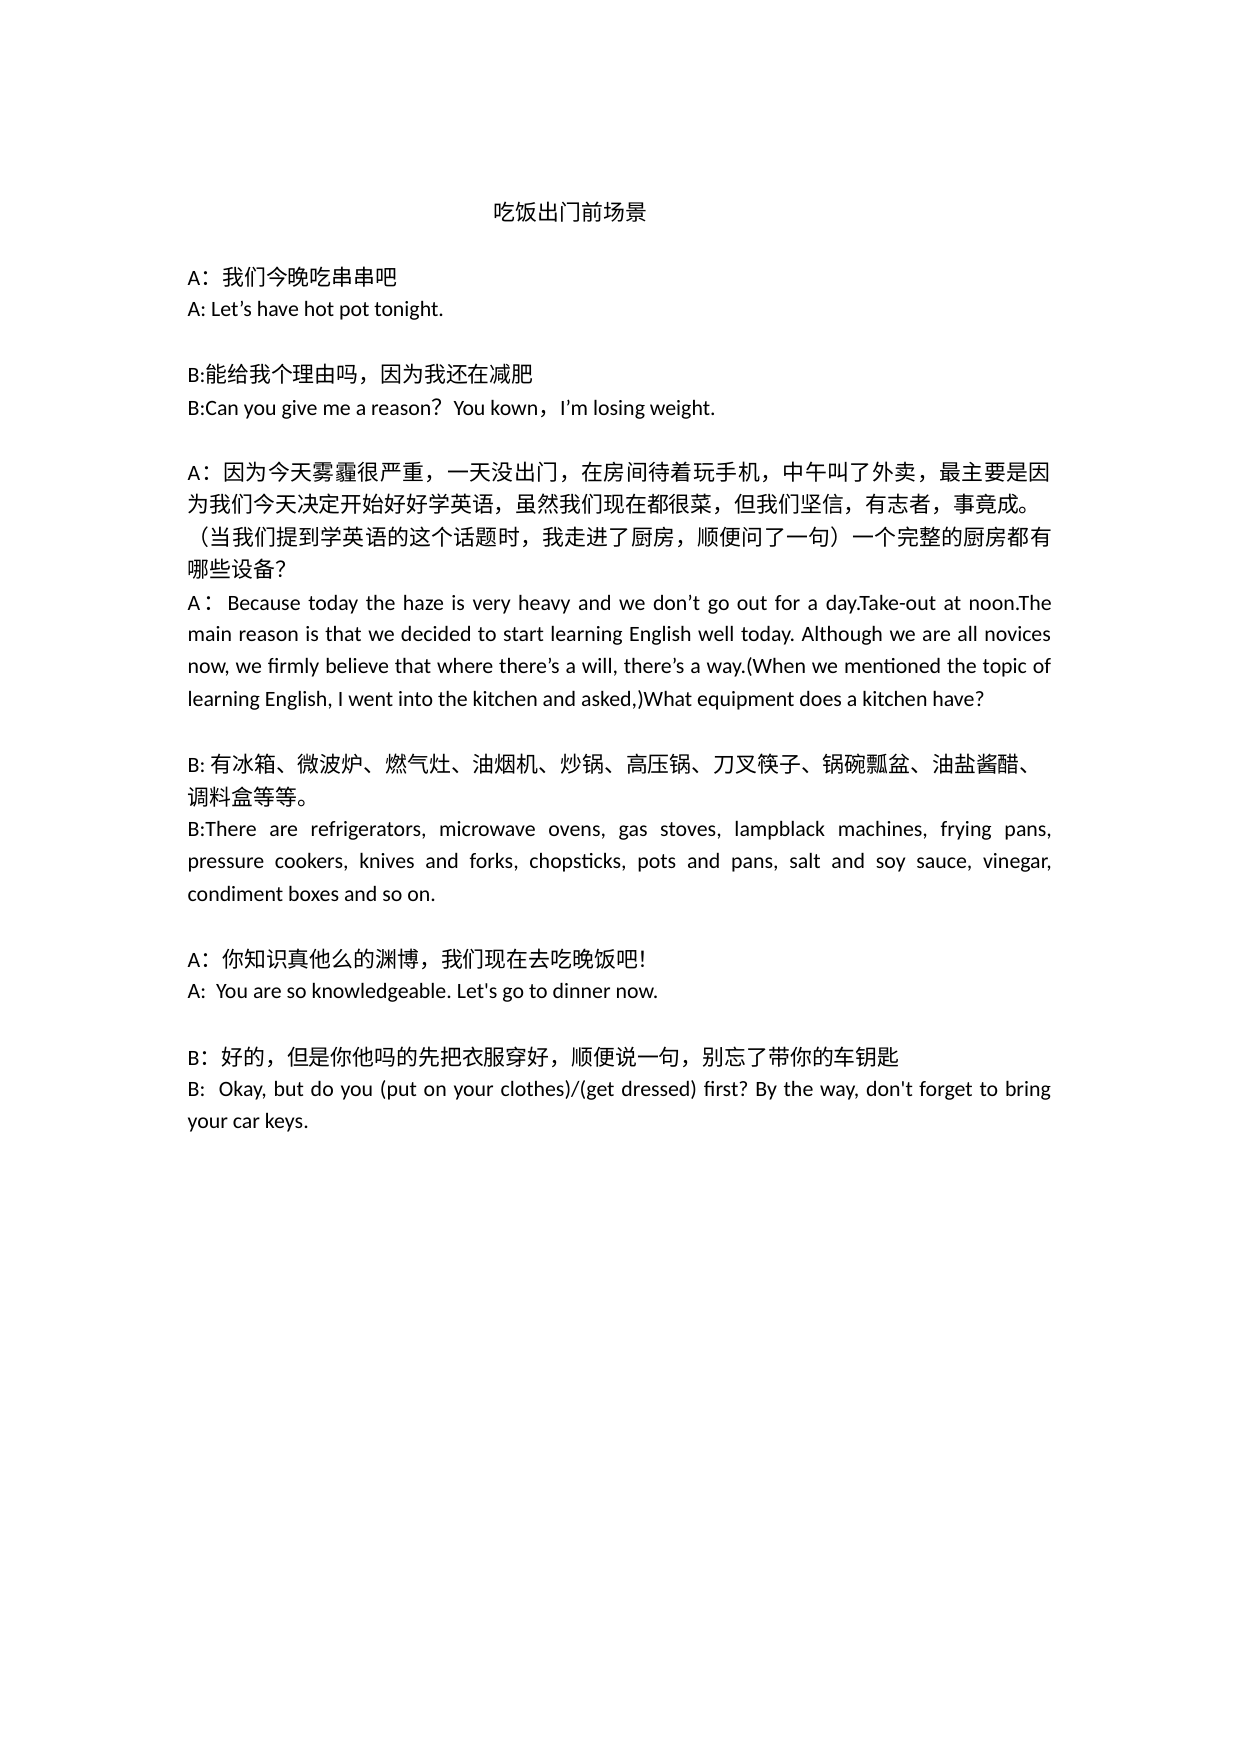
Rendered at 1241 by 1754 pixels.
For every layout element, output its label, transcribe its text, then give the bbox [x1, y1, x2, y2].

text A：我们今晚吃串串吧 [187, 259, 1053, 292]
text （当我们提到学英语的这个话题时，我走进了厨房，顺便问了一句）一个完整的厨房都有哪些设备？ [187, 519, 1053, 584]
text A：你知识真他么的渊博，我们现在去吃晚饭吧！ [187, 942, 1053, 974]
text A: Let’s have hot pot tonight. [187, 292, 1053, 324]
text 吃饭出门前场景 [450, 194, 1053, 227]
text A: You are so knowledgeable. Let's go to dinner now. [187, 974, 1053, 1007]
text B: 有冰箱、微波炉、燃气灶、油烟机、炒锅、高压锅、刀叉筷子、锅碗瓢盆、油盐酱醋、 [187, 747, 1053, 779]
text B:Can you give me a reason？You kown，I’m losing weight. [187, 389, 1053, 422]
text 调料盒等等。 [187, 779, 1053, 812]
text B：好的，但是你他吗的先把衣服穿好，顺便说一句，别忘了带你的车钥匙 [187, 1039, 1053, 1072]
text B:There are refrigerators, microwave ovens, gas stoves, lampblack machines, frying pans, pressure cookers, knives and forks, chopsticks, pots and pans, salt and soy sauce, vinegar, condiment boxes and so on. [187, 812, 1053, 909]
text A：因为今天雾霾很严重，一天没出门，在房间待着玩手机，中午叫了外卖，最主要是因为我们今天决定开始好好学英语，虽然我们现在都很菜，但我们坚信，有志者，事竟成。 [187, 454, 1053, 519]
text A：Because today the haze is very heavy and we don’t go out for a day.Take-out at noon.The main reason is that we decided to start learning English well today. Although we are all novices now, we firmly believe that where there’s a will, there’s a way.(When we mentioned the topic of learning English, I went into the kitchen and asked,)What equipment does a kitchen have? [187, 584, 1053, 714]
text B: Okay, but do you (put on your clothes)/(get dressed) first? By the way, don't forget to bring your car keys. [187, 1072, 1053, 1137]
text B:能给我个理由吗，因为我还在减肥 [187, 357, 1053, 389]
